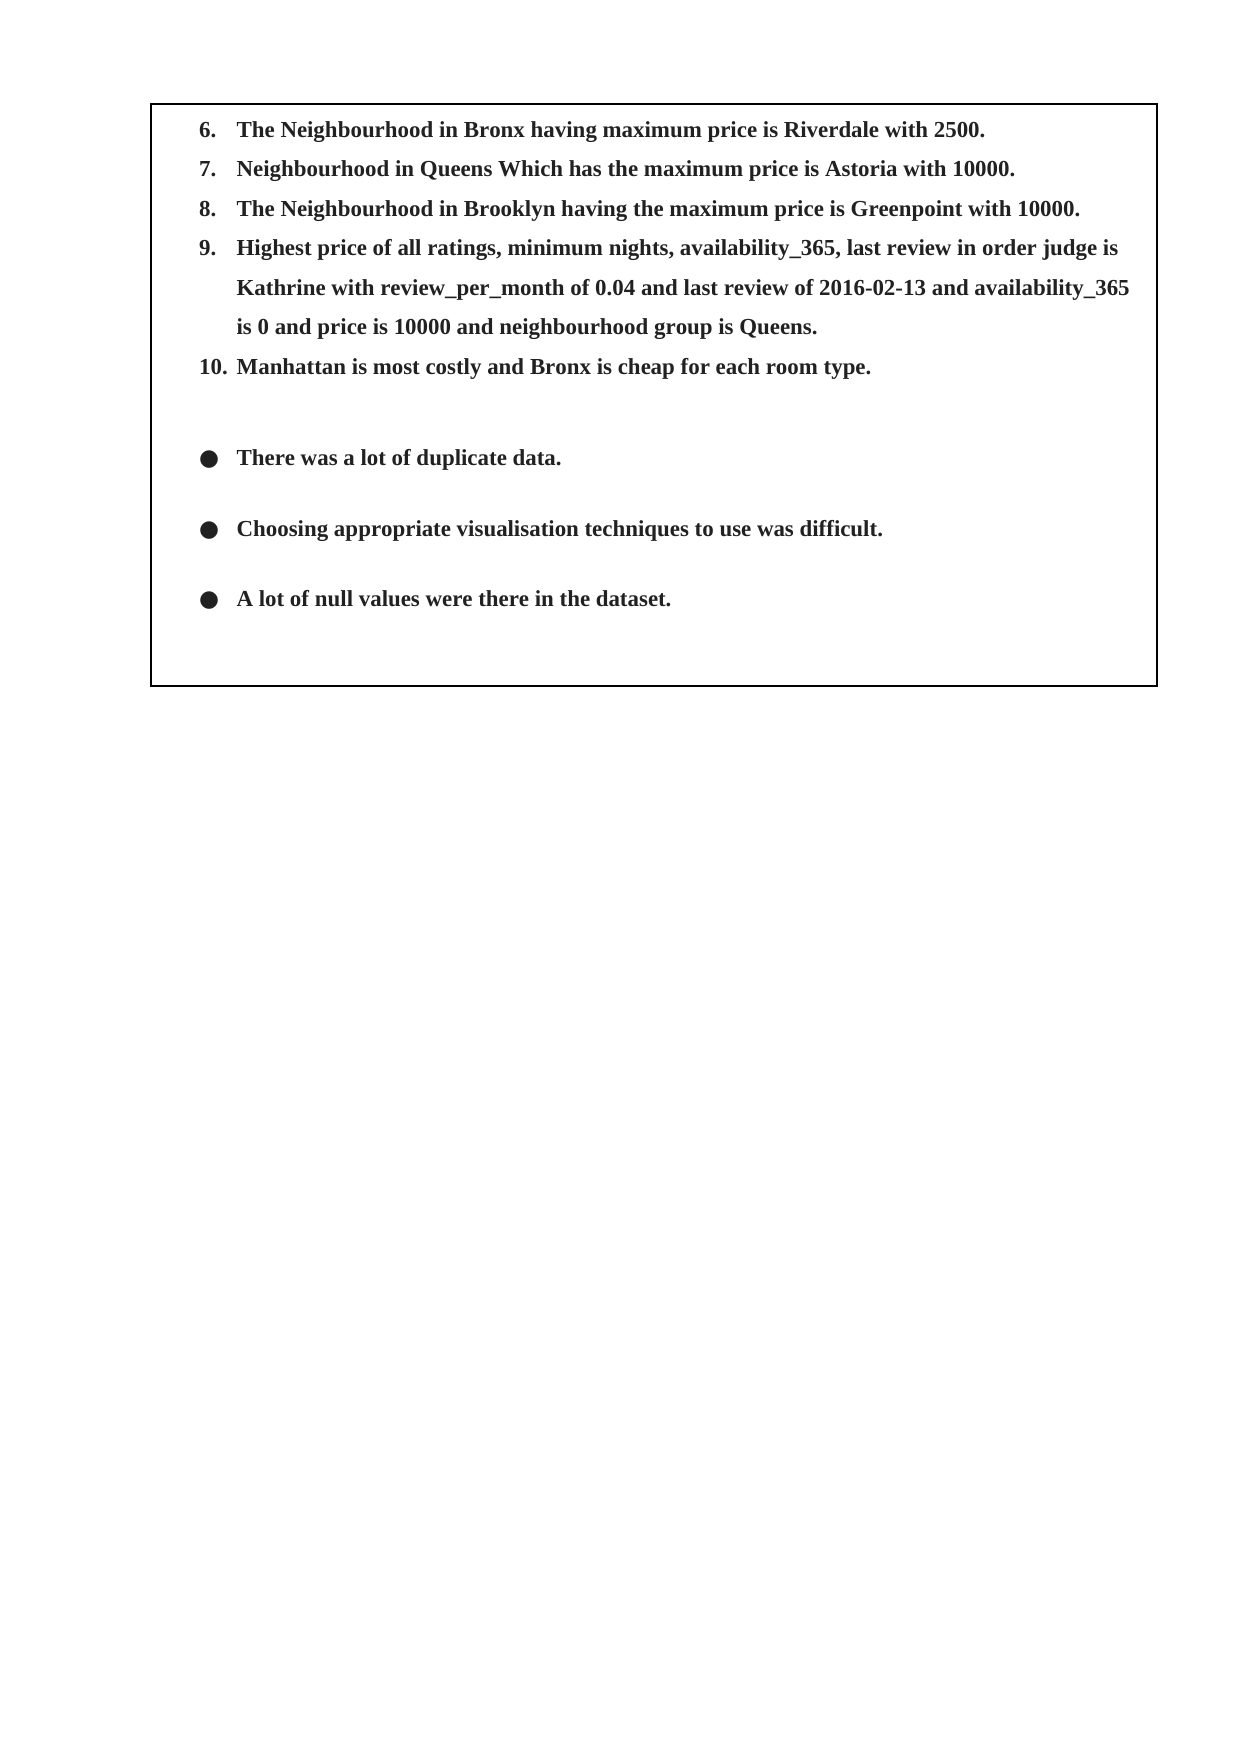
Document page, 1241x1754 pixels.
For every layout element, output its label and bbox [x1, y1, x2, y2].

table_cell [152, 105, 1156, 685]
